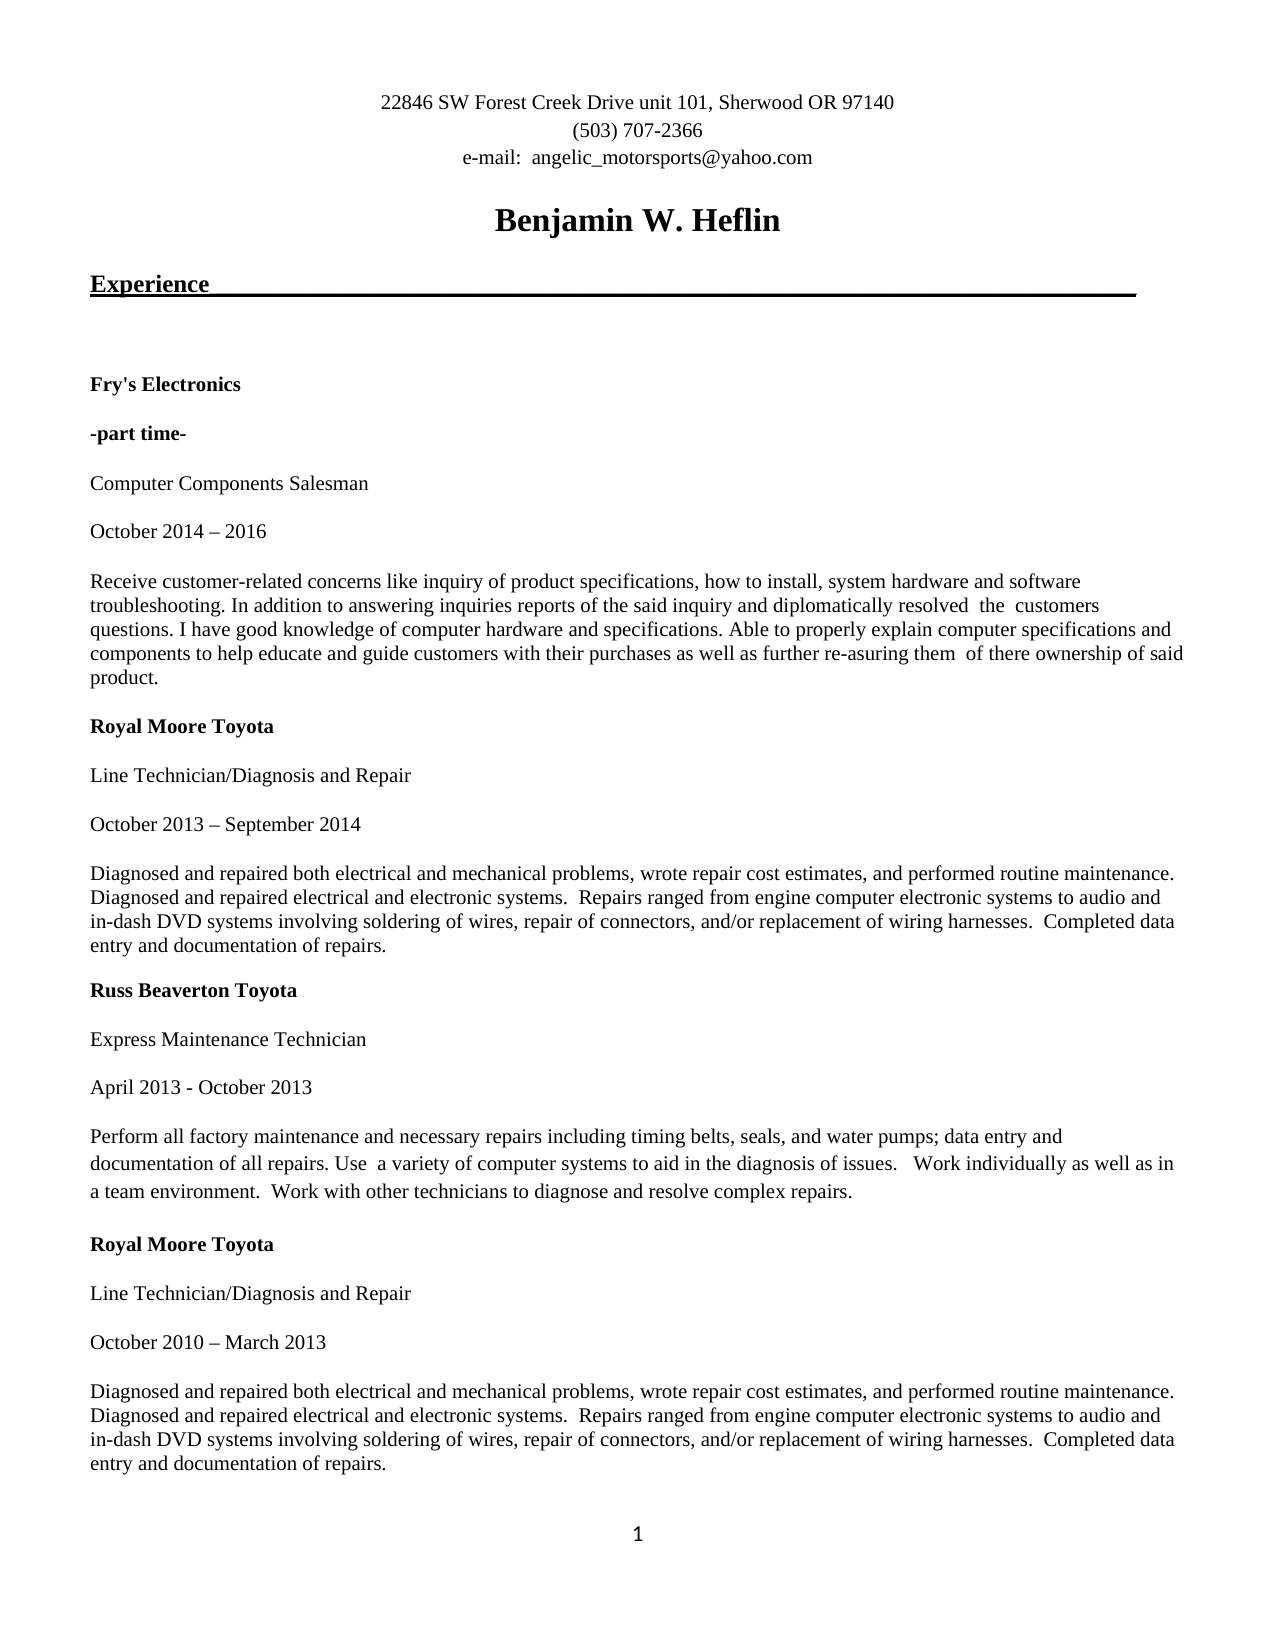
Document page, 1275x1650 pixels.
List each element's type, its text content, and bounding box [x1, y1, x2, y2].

text October 2013 – September 2014 [90, 812, 1185, 836]
text Russ Beaverton Toyota [90, 978, 1185, 1002]
text Royal Moore Toyota [90, 1232, 1185, 1256]
text 22846 SW Forest Creek Drive unit 101, Sherwood OR 97140 [90, 90, 1185, 114]
text Diagnosed and repaired both electrical and mechanical problems, wrote repair cost estimates, and performed routine maintenance. Diagnosed and repaired electrical and electronic systems. Repairs ranged from engine computer electronic systems to audio and in-dash DVD systems involving soldering of wires, repair of connectors, and/or replacement of wiring harnesses. Completed data entry and documentation of repairs. [90, 861, 1185, 957]
text Diagnosed and repaired both electrical and mechanical problems, wrote repair cost estimates, and performed routine maintenance. Diagnosed and repaired electrical and electronic systems. Repairs ranged from engine computer electronic systems to audio and in-dash DVD systems involving soldering of wires, repair of connectors, and/or replacement of wiring harnesses. Completed data entry and documentation of repairs. [90, 1379, 1185, 1475]
text Royal Moore Toyota [90, 714, 1185, 738]
text Line Technician/Diagnosis and Repair [90, 763, 1185, 787]
text Computer Components Salesman [90, 470, 1185, 494]
text Fry's Electronics [90, 372, 1185, 396]
text Perform all factory maintenance and necessary repairs including timing belts, seals, and water pumps; data entry and documentation of all repairs. Use a variety of computer systems to aid in the diagnosis of issues. Work individually as well as in a team environment. Work with other technicians to diagnose and resolve complex repairs. [90, 1124, 1185, 1203]
text e-mail: angelic_motorsports@yahoo.com [90, 145, 1185, 169]
text (503) 707-2366 [90, 118, 1185, 142]
text April 2013 - October 2013 [90, 1075, 1185, 1099]
text Line Technician/Diagnosis and Repair [90, 1281, 1185, 1305]
text October 2014 – 2016 [90, 519, 1185, 543]
text Receive customer-related concerns like inquiry of product specifications, how to install, system hardware and software troubleshooting. In addition to answering inquiries reports of the said inquiry and diplomatically resolved the customers questions. I have good knowledge of computer hardware and specifications. Able to properly explain computer specifications and components to help educate and guide customers with their purchases as well as further re-asuring them of there ownership of said product. [90, 568, 1185, 689]
text Benjamin W. Heflin [90, 200, 1185, 239]
text Experience_________________________________________________________________________________________ [90, 269, 1185, 298]
text Express Maintenance Technician [90, 1027, 1185, 1051]
text -part time- [90, 421, 1185, 445]
text October 2010 – March 2013 [90, 1330, 1185, 1354]
